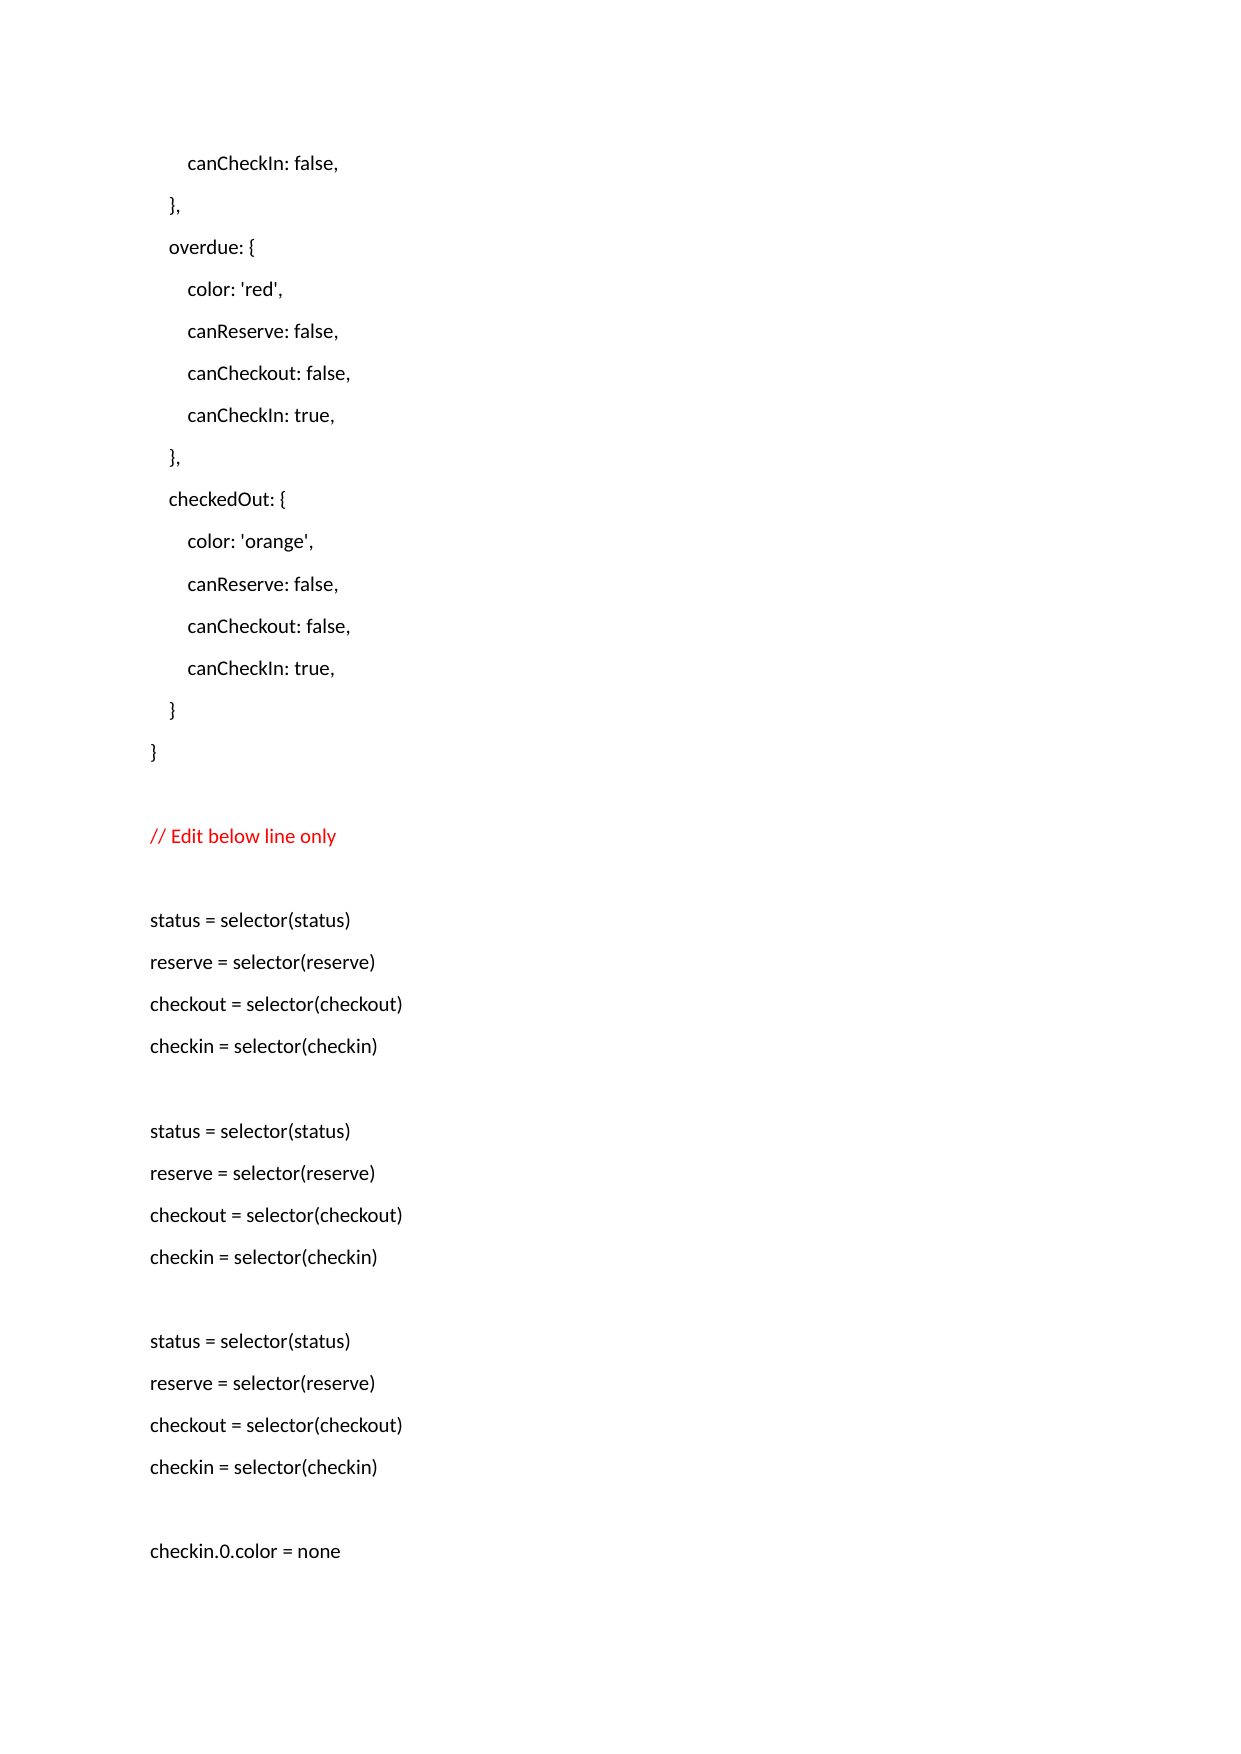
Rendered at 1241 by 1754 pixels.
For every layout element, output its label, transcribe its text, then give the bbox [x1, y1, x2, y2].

text canReserve: false, [150, 318, 1090, 344]
text checkout = selector(checkout) [150, 1412, 1090, 1438]
text color: 'red', [150, 276, 1090, 302]
text reserve = selector(reserve) [150, 1370, 1090, 1396]
text color: 'orange', [150, 529, 1090, 554]
text } [150, 739, 1090, 764]
text checkout = selector(checkout) [150, 992, 1090, 1017]
text status = selector(status) [150, 1118, 1090, 1143]
text }, [150, 192, 1090, 217]
text checkout = selector(checkout) [150, 1202, 1090, 1227]
text canCheckIn: true, [150, 402, 1090, 428]
text canCheckIn: false, [150, 150, 1090, 175]
text checkin = selector(checkin) [150, 1454, 1090, 1480]
text status = selector(status) [150, 1328, 1090, 1354]
text } [150, 697, 1090, 722]
text checkin = selector(checkin) [150, 1244, 1090, 1269]
text checkedOut: { [150, 487, 1090, 512]
text reserve = selector(reserve) [150, 1160, 1090, 1185]
text reserve = selector(reserve) [150, 949, 1090, 975]
text checkin = selector(checkin) [150, 1034, 1090, 1059]
text canCheckout: false, [150, 360, 1090, 386]
text canReserve: false, [150, 571, 1090, 596]
text overdue: { [150, 234, 1090, 259]
text status = selector(status) [150, 907, 1090, 933]
text canCheckIn: true, [150, 655, 1090, 680]
text checkin.0.color = none [150, 1539, 1090, 1564]
text canCheckout: false, [150, 613, 1090, 638]
text }, [150, 444, 1090, 470]
text // Edit below line only [150, 823, 1090, 849]
